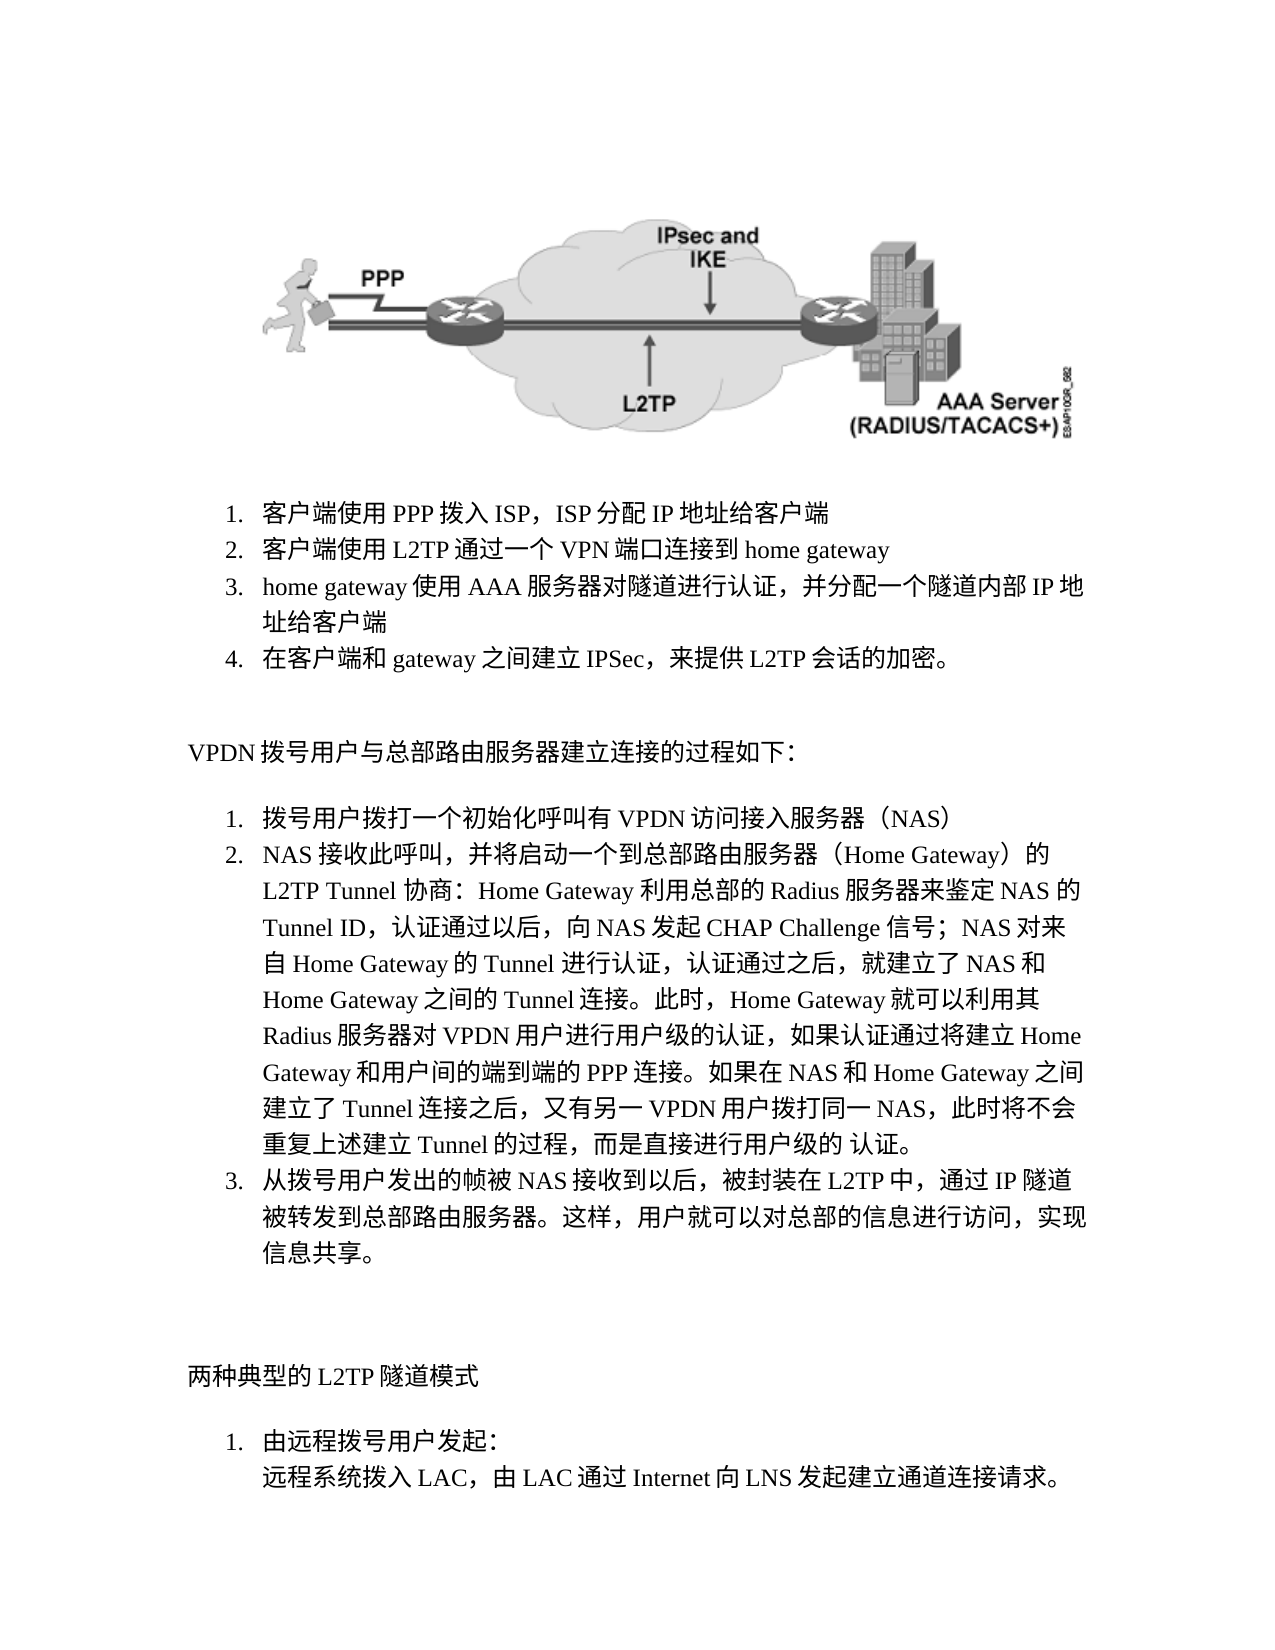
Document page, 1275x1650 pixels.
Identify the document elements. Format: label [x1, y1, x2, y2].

table_header [188, 150, 1087, 1494]
picture [238, 179, 1087, 465]
